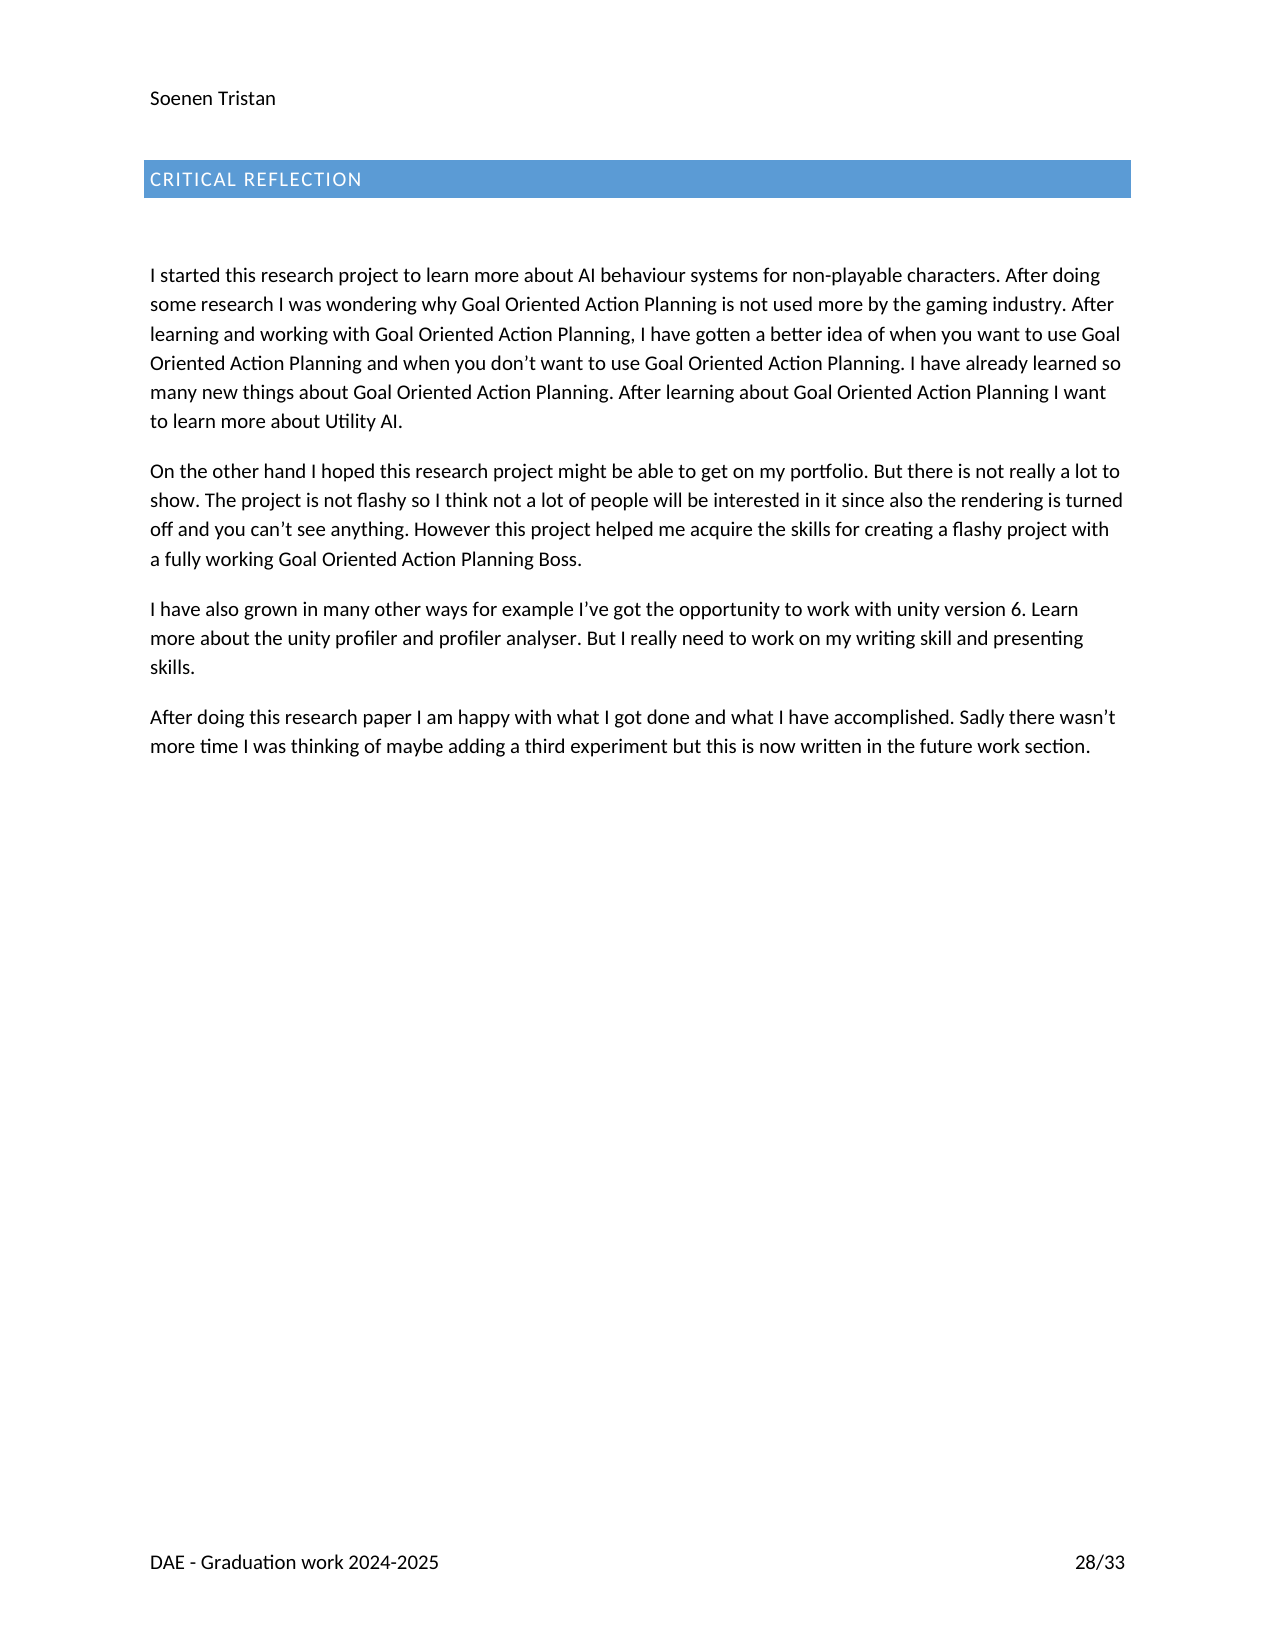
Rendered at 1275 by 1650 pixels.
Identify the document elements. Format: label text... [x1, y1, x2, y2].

subtitle Critical Reflection [150, 167, 1125, 192]
text I have also grown in many other ways for example I’ve got the opportunity to work with unity version 6. Learn more about the unity profiler and profiler analyser. But I really need to work on my writing skill and presenting skills. [150, 596, 1125, 679]
text I started this research project to learn more about AI behaviour systems for non-playable characters. After doing some research I was wondering why Goal Oriented Action Planning is not used more by the gaming industry. After learning and working with Goal Oriented Action Planning, I have gotten a better idea of when you want to use Goal Oriented Action Planning and when you don’t want to use Goal Oriented Action Planning. I have already learned so many new things about Goal Oriented Action Planning. After learning about Goal Oriented Action Planning I want to learn more about Utility AI. [150, 262, 1125, 434]
text After doing this research paper I am happy with what I got done and what I have accomplished. Sadly there wasn’t more time I was thinking of maybe adding a third experiment but this is now written in the future work section. [150, 704, 1125, 759]
text On the other hand I hoped this research project might be able to get on my portfolio. But there is not really a lot to show. The project is not flashy so I think not a lot of people will be interested in it since also the rendering is turned off and you can’t see anything. However this project helped me acquire the skills for creating a flashy project with a fully working Goal Oriented Action Planning Boss. [150, 458, 1125, 571]
